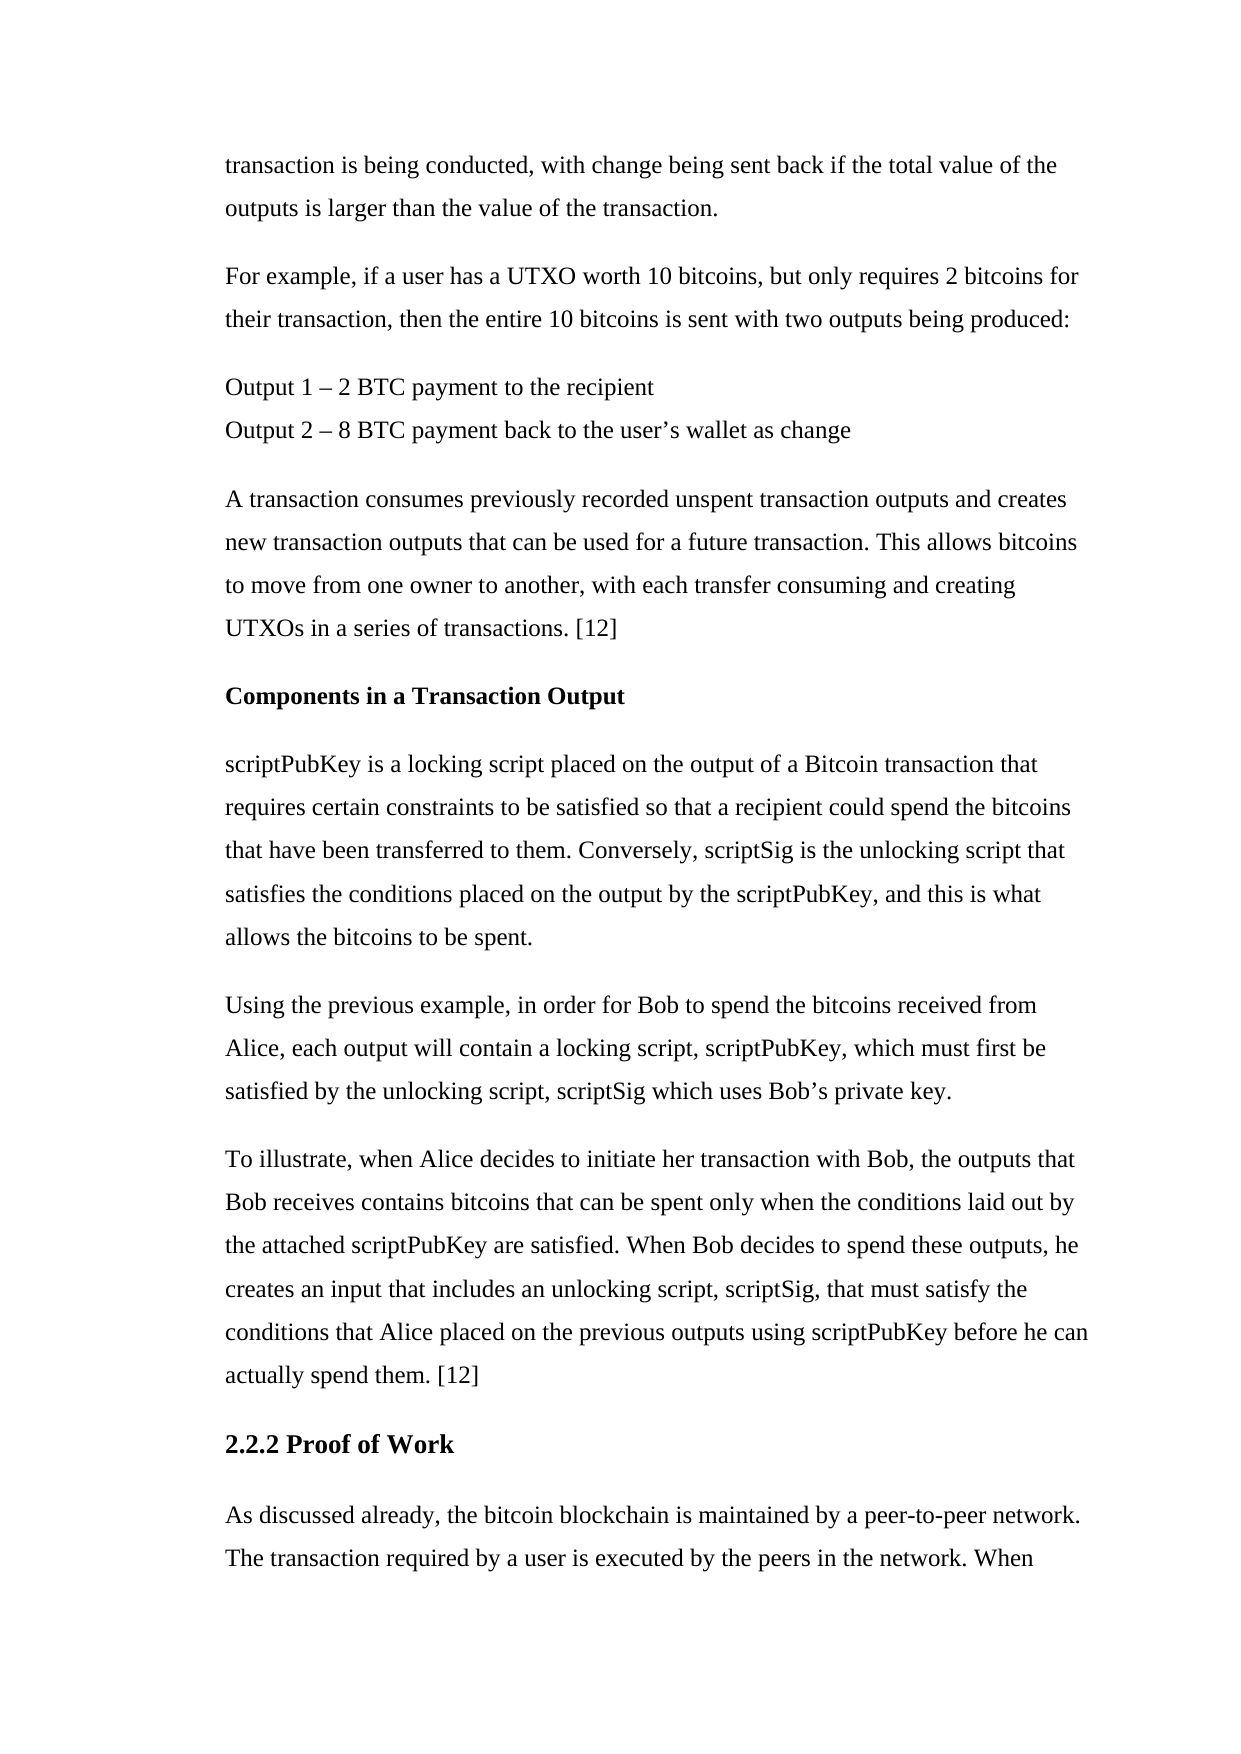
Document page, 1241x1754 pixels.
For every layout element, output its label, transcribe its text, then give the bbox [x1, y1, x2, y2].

text Using the previous example, in order for Bob to spend the bitcoins received from Alice, each output will contain a locking script, scriptPubKey, which must first be satisfied by the unlocking script, scriptSig which uses Bob’s private key. [225, 990, 1090, 1105]
text scriptPubKey is a locking script placed on the output of a Bitcoin transaction that requires certain constraints to be satisfied so that a recipient could spend the bitcoins that have been transferred to them. Conversely, scriptSig is the unlocking script that satisfies the conditions placed on the output by the scriptPubKey, and this is what allows the bitcoins to be spent. [225, 749, 1090, 951]
text Output 2 – 8 BTC payment back to the user’s wallet as change [225, 416, 1090, 444]
text 2.2.2 Proof of Work [225, 1428, 1090, 1459]
text Output 1 – 2 BTC payment to the recipient [225, 372, 1090, 401]
text For example, if a user has a UTXO worth 10 bitcoins, but only requires 2 bitcoins for their transaction, then the entire 10 bitcoins is sent with two outputs being produced: [225, 261, 1090, 333]
text A transaction consumes previously recorded unspent transaction outputs and creates new transaction outputs that can be used for a future transaction. This allows bitcoins to move from one owner to another, with each transfer consuming and creating UTXOs in a series of transactions. [12] [225, 484, 1090, 642]
text Components in a Transaction Output [225, 681, 1090, 710]
